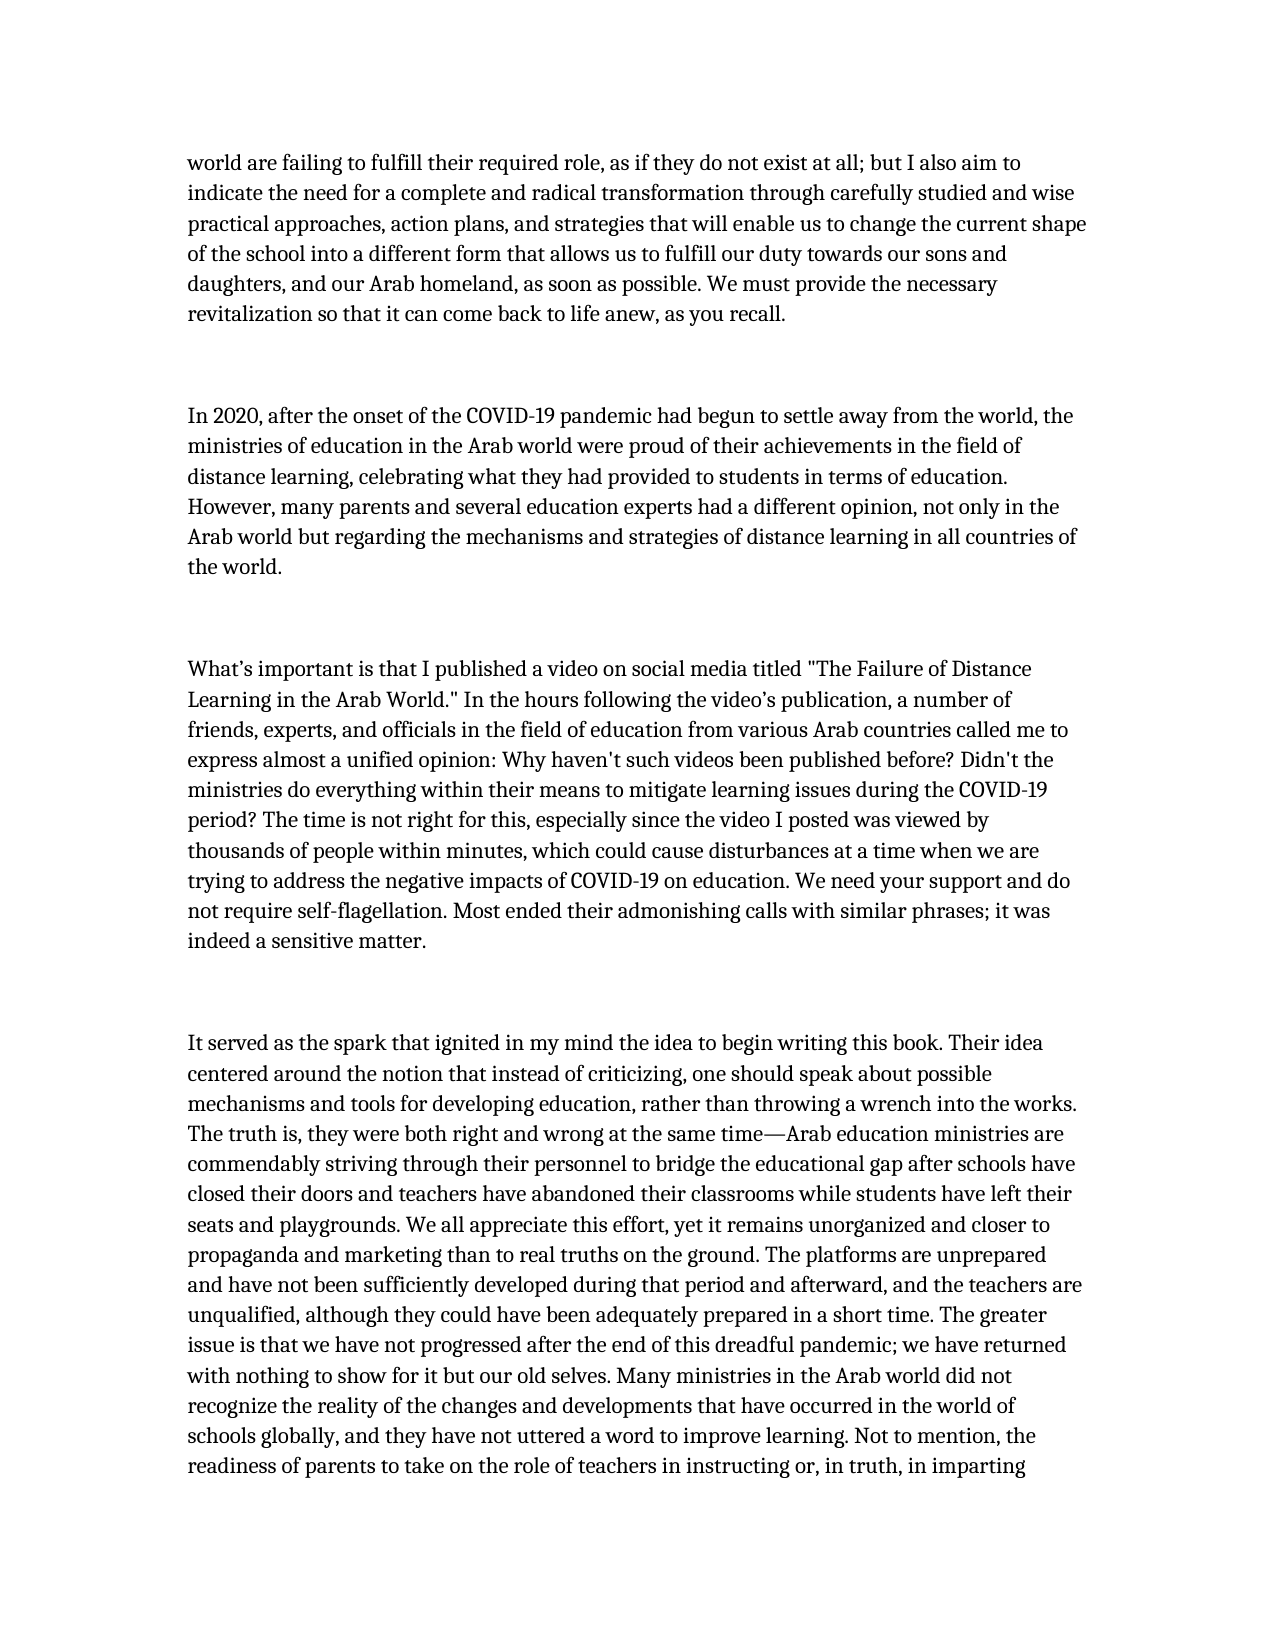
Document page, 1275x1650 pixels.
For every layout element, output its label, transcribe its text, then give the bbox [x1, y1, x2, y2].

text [187, 150, 1087, 327]
text In 2020, after the onset of the COVID-19 pandemic had begun to settle away from the world, the ministries of education in the Arab world were proud of their achievements in the field of distance learning, celebrating what they had provided to students in terms of education. However, many parents and several education experts had a different opinion, not only in the Arab world but regarding the mechanisms and strategies of distance learning in all countries of the world. [187, 403, 1087, 581]
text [187, 1030, 1087, 1479]
text What’s important is that I published a video on social media titled "The Failure of Distance Learning in the Arab World." In the hours following the video’s publication, a number of friends, experts, and officials in the field of education from various Arab countries called me to express almost a unified opinion: Why haven't such videos been published before? Didn't the ministries do everything within their means to mitigate learning issues during the COVID-19 period? The time is not right for this, especially since the video I posted was viewed by thousands of people within minutes, which could cause disturbances at a time when we are trying to address the negative impacts of COVID-19 on education. We need your support and do not require self-flagellation. Most ended their admonishing calls with similar phrases; it was indeed a sensitive matter. [187, 656, 1087, 954]
